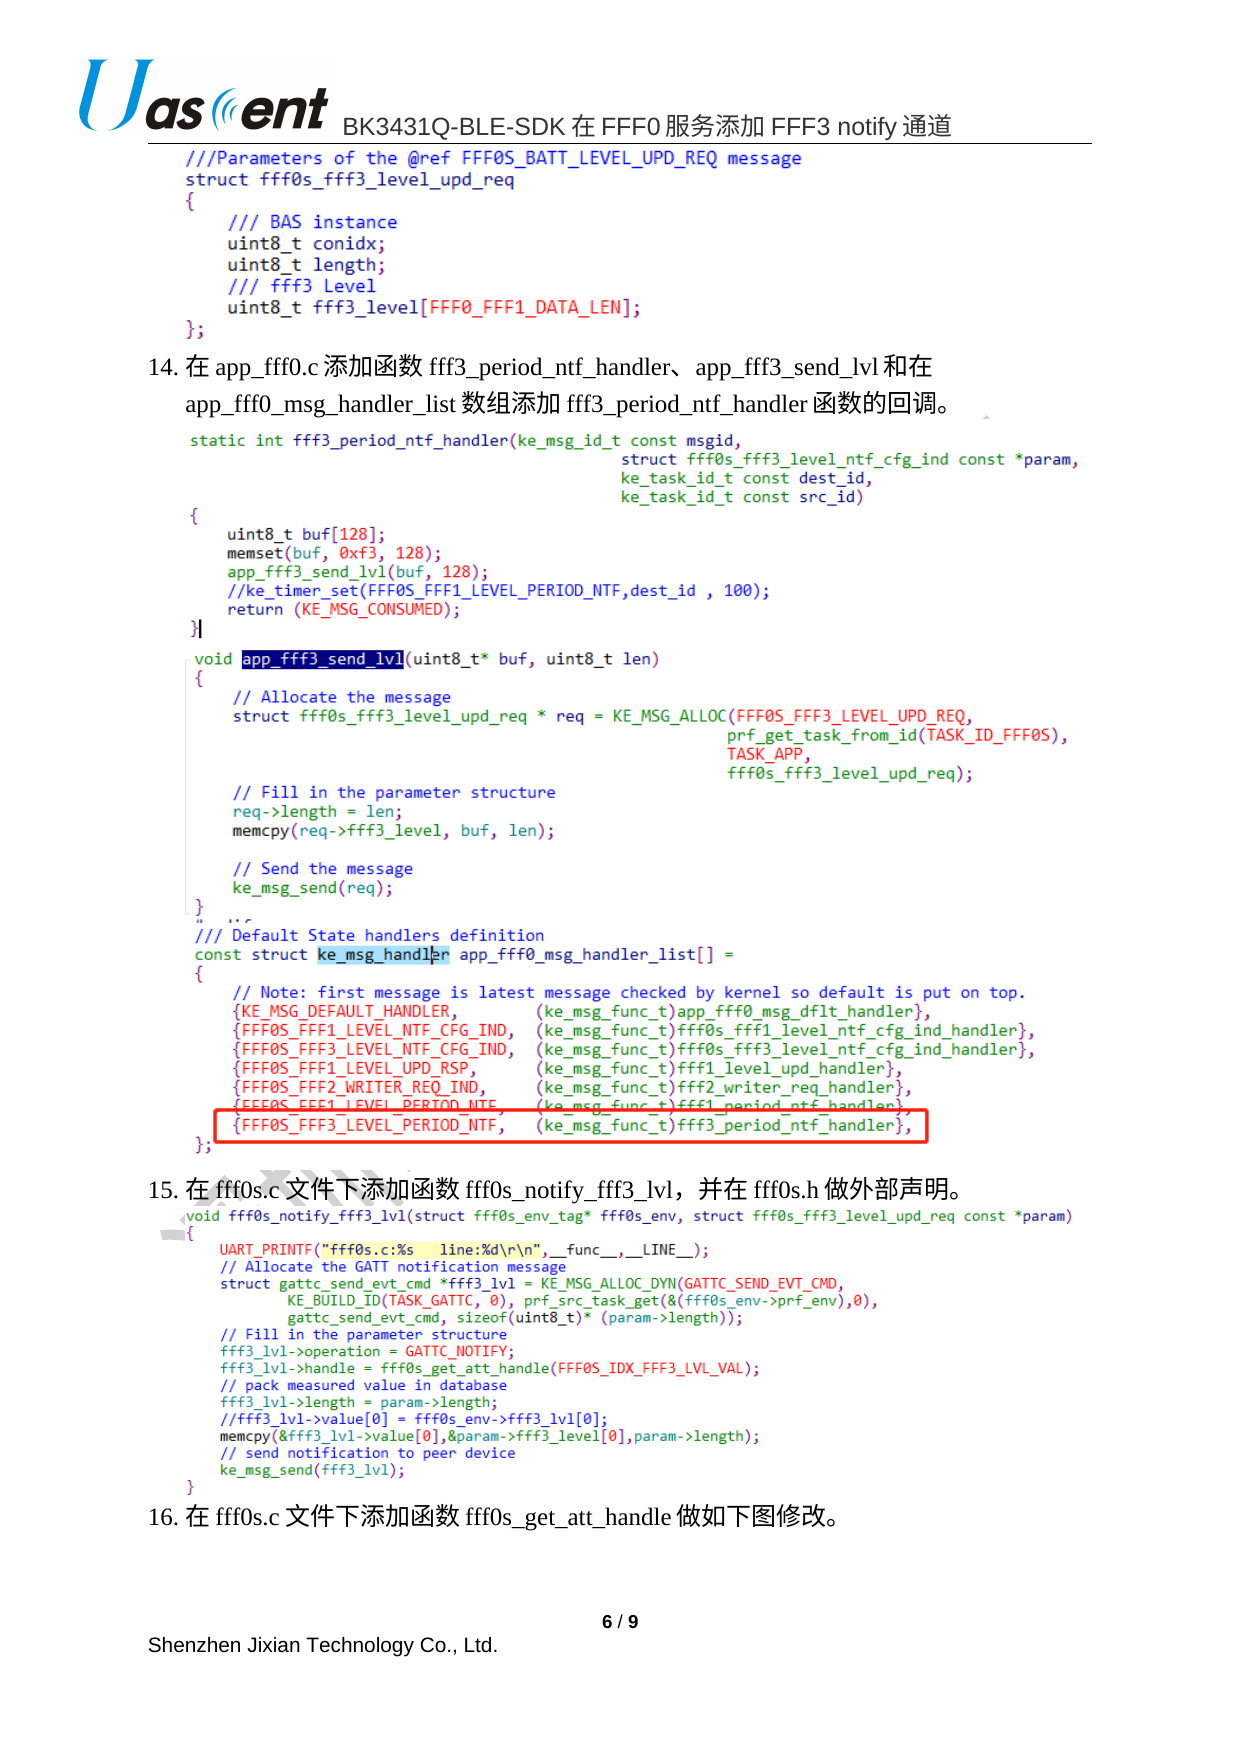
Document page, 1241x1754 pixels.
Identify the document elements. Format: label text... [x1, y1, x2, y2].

picture [185, 419, 1086, 1170]
list 在fff0s.c文件下添加函数fff0s_notify_fff3_lvl，并在fff0s.h做外部声明。 [148, 1170, 1092, 1206]
picture [185, 147, 923, 347]
picture [185, 1206, 1086, 1497]
list 在fff0s.c文件下添加函数fff0s_get_att_handle做如下图修改。 [148, 1496, 1092, 1532]
list 在app_fff0.c添加函数fff3_period_ntf_handler、app_fff3_send_lvl和在app_fff0_msg_handler_list数组添加fff3_period_ntf_handler函数的回调。 [148, 347, 1092, 419]
picture [75, 55, 333, 135]
